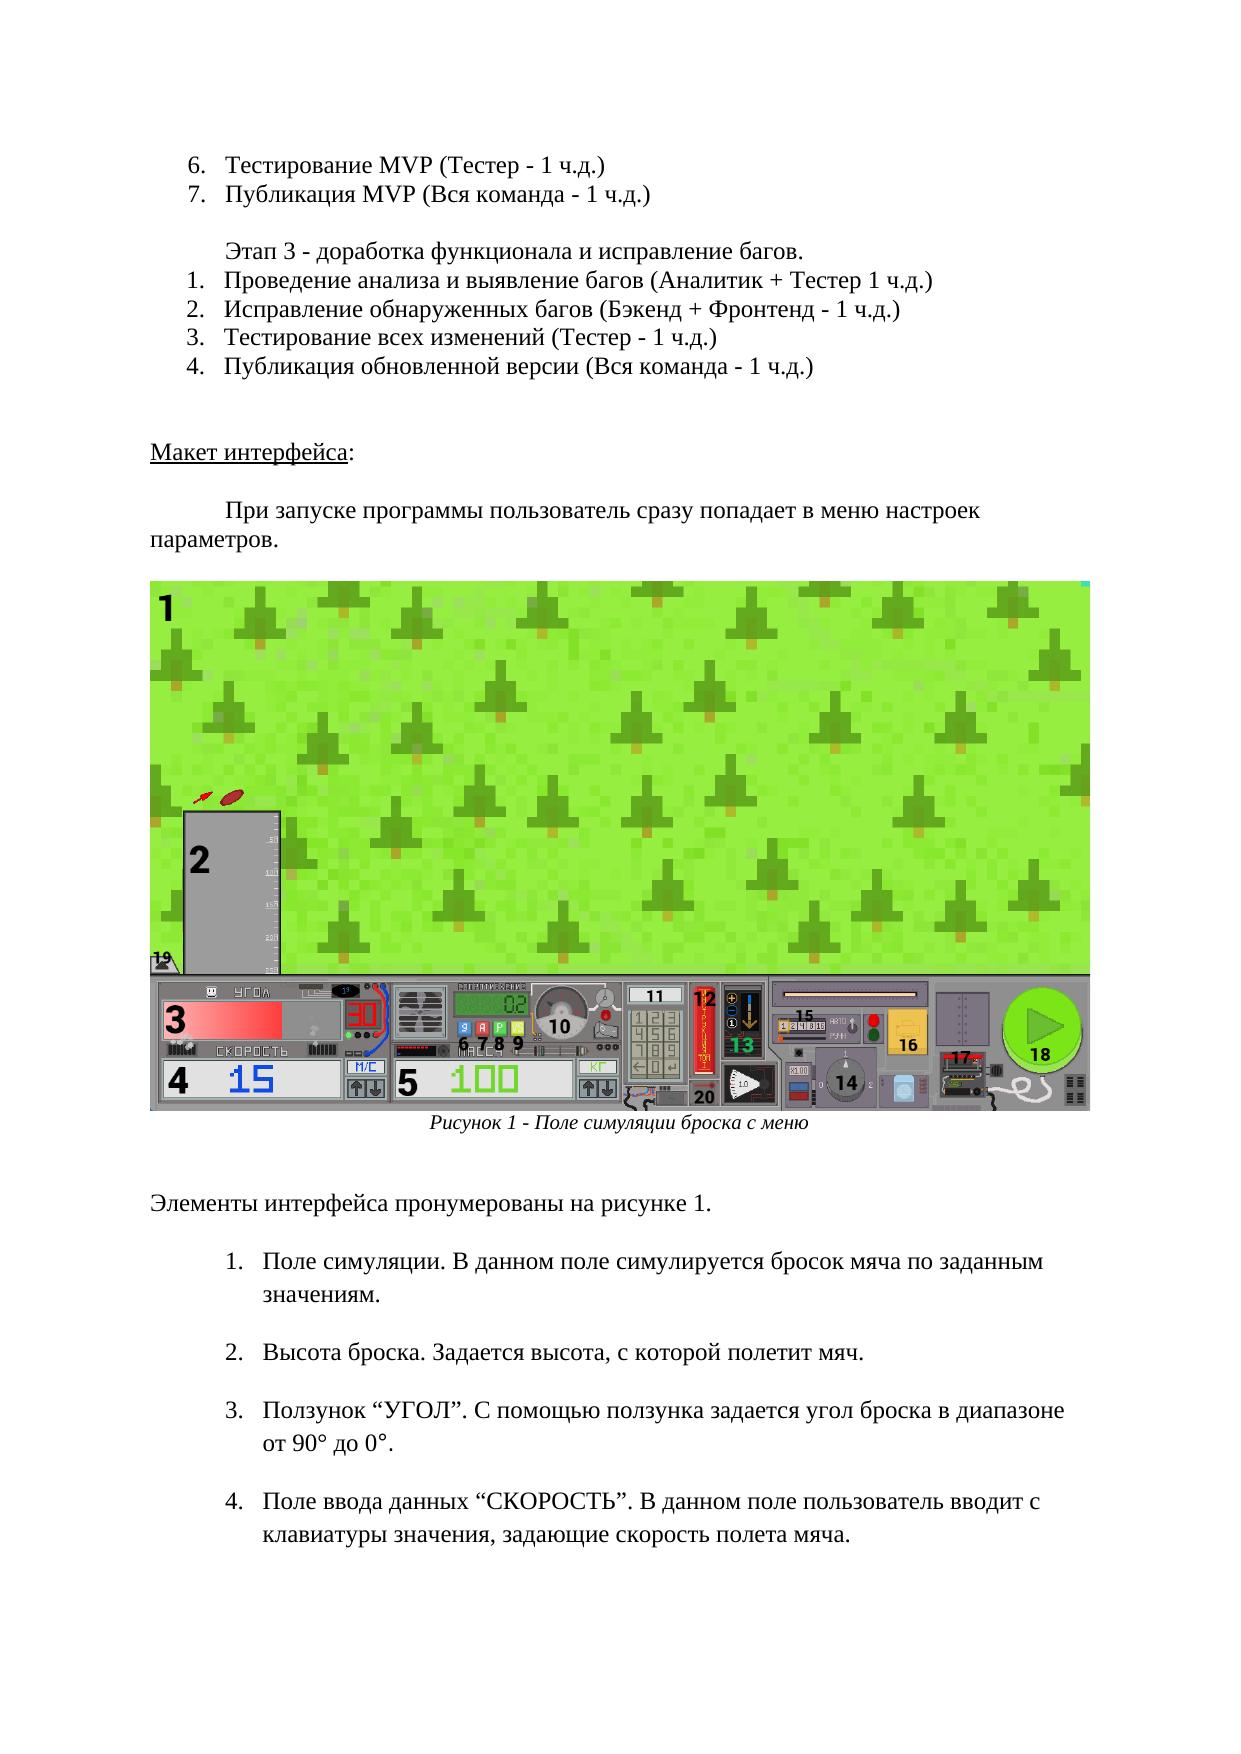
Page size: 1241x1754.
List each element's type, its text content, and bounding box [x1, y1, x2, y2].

text 1. Поле симуляции. В данном поле симулируется бросок мяча по заданным значениям. [225, 1246, 1090, 1308]
text Рисунок 1 - Поле симуляции броска с меню [150, 1111, 1090, 1134]
list Публикация MVP (Вся команда - 1 ч.д.) [187, 179, 1090, 207]
picture [150, 581, 1091, 1111]
text Этап 3 - доработка функционала и исправление багов. [225, 236, 1090, 265]
text Макет интерфейса: [150, 437, 1090, 466]
text При запуске программы пользователь сразу попадает в меню настроек параметров. [150, 495, 1090, 552]
text Элементы интерфейса пронумерованы на рисунке 1. [150, 1188, 1090, 1217]
list Публикация обновленной версии (Вся команда - 1 ч.д.) [186, 351, 1090, 380]
list Тестирование MVP (Тестер - 1 ч.д.) [187, 150, 1090, 179]
text 2. Высота броска. Задается высота, с которой полетит мяч. [225, 1337, 1090, 1366]
list Проведение анализа и выявление багов (Аналитик + Тестер 1 ч.д.) [186, 265, 1090, 294]
text 4. Поле ввода данных “СКОРОСТЬ”. В данном поле пользователь вводит с клавиатуры значения, задающие скорость полета мяча. [225, 1486, 1090, 1548]
list Исправление обнаруженных багов (Бэкенд + Фронтенд - 1 ч.д.) [186, 294, 1090, 322]
text 3. Ползунок “УГОЛ”. С помощью ползунка задается угол броска в диапазоне от 90° до 0°. [225, 1395, 1090, 1457]
list Тестирование всех изменений (Тестер - 1 ч.д.) [186, 322, 1090, 351]
